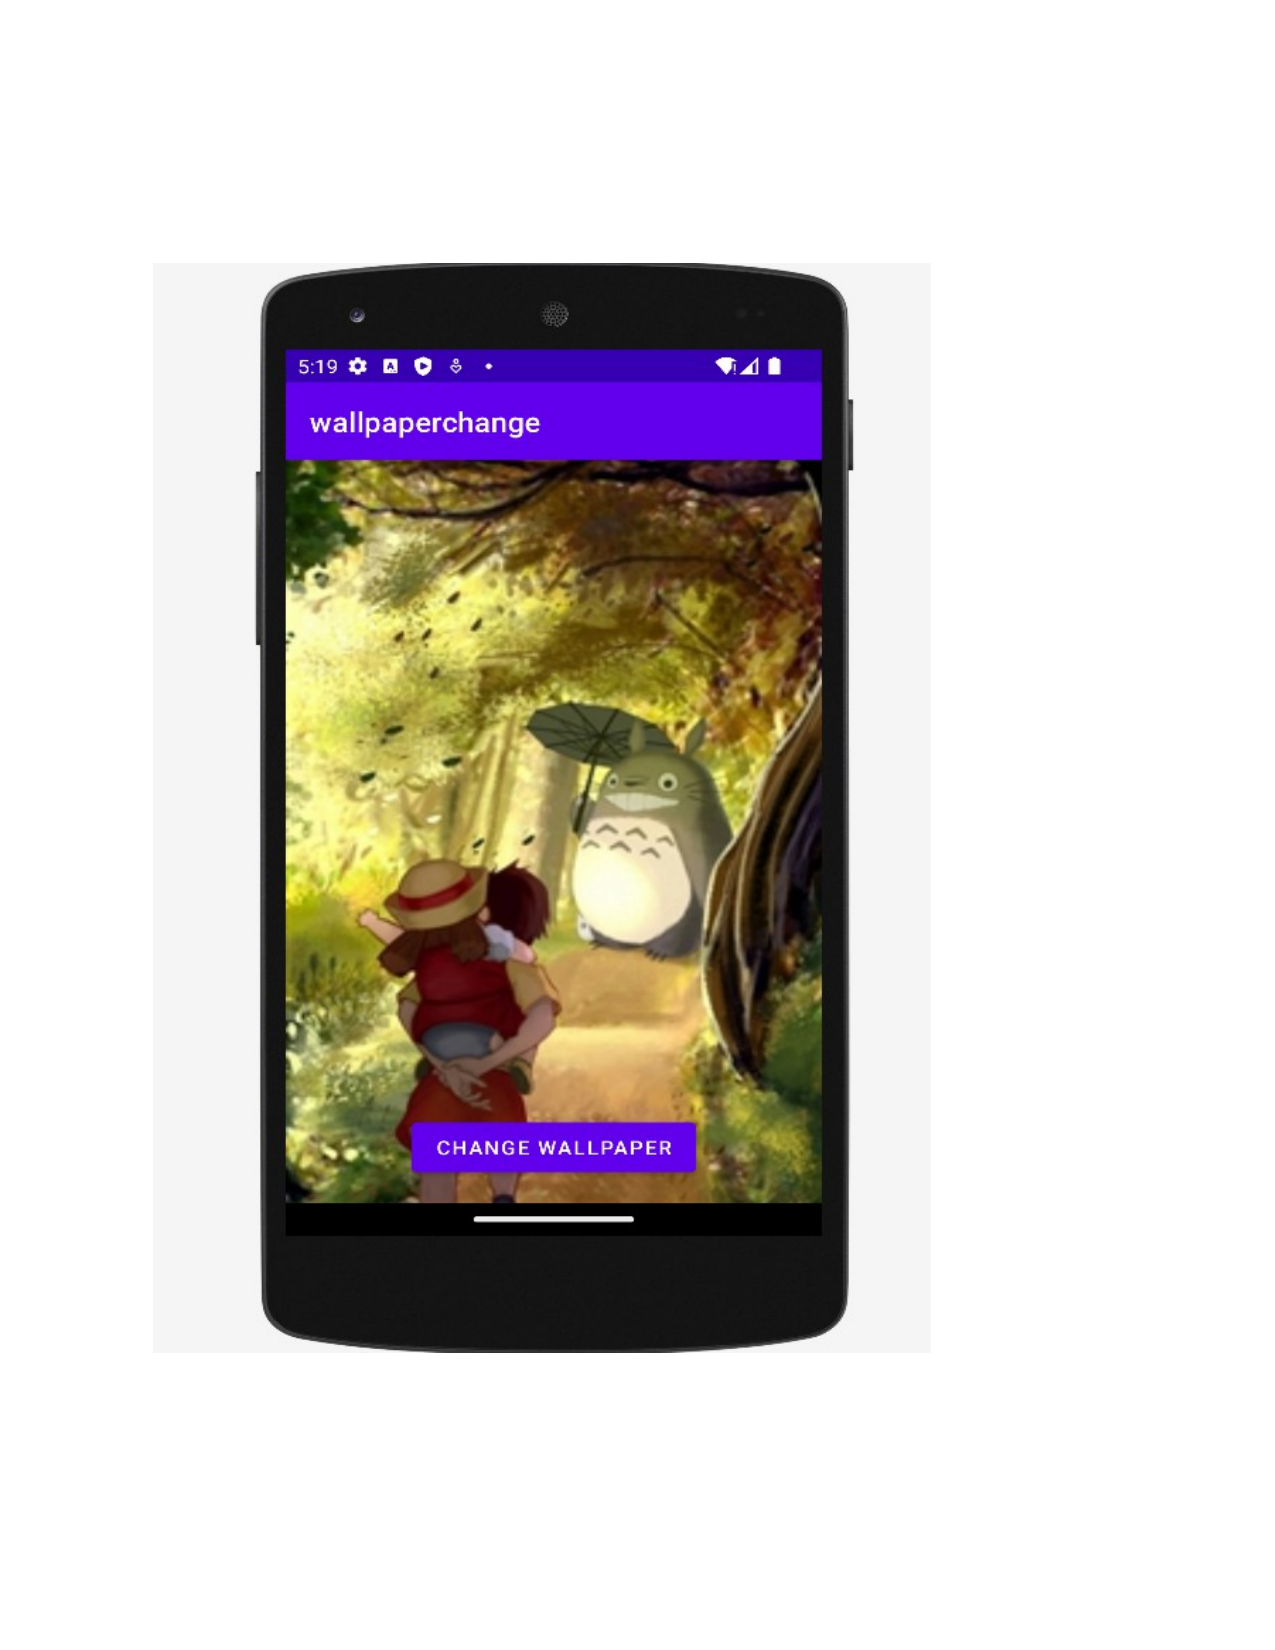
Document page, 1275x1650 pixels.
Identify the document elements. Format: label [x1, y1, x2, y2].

picture [153, 263, 931, 1353]
